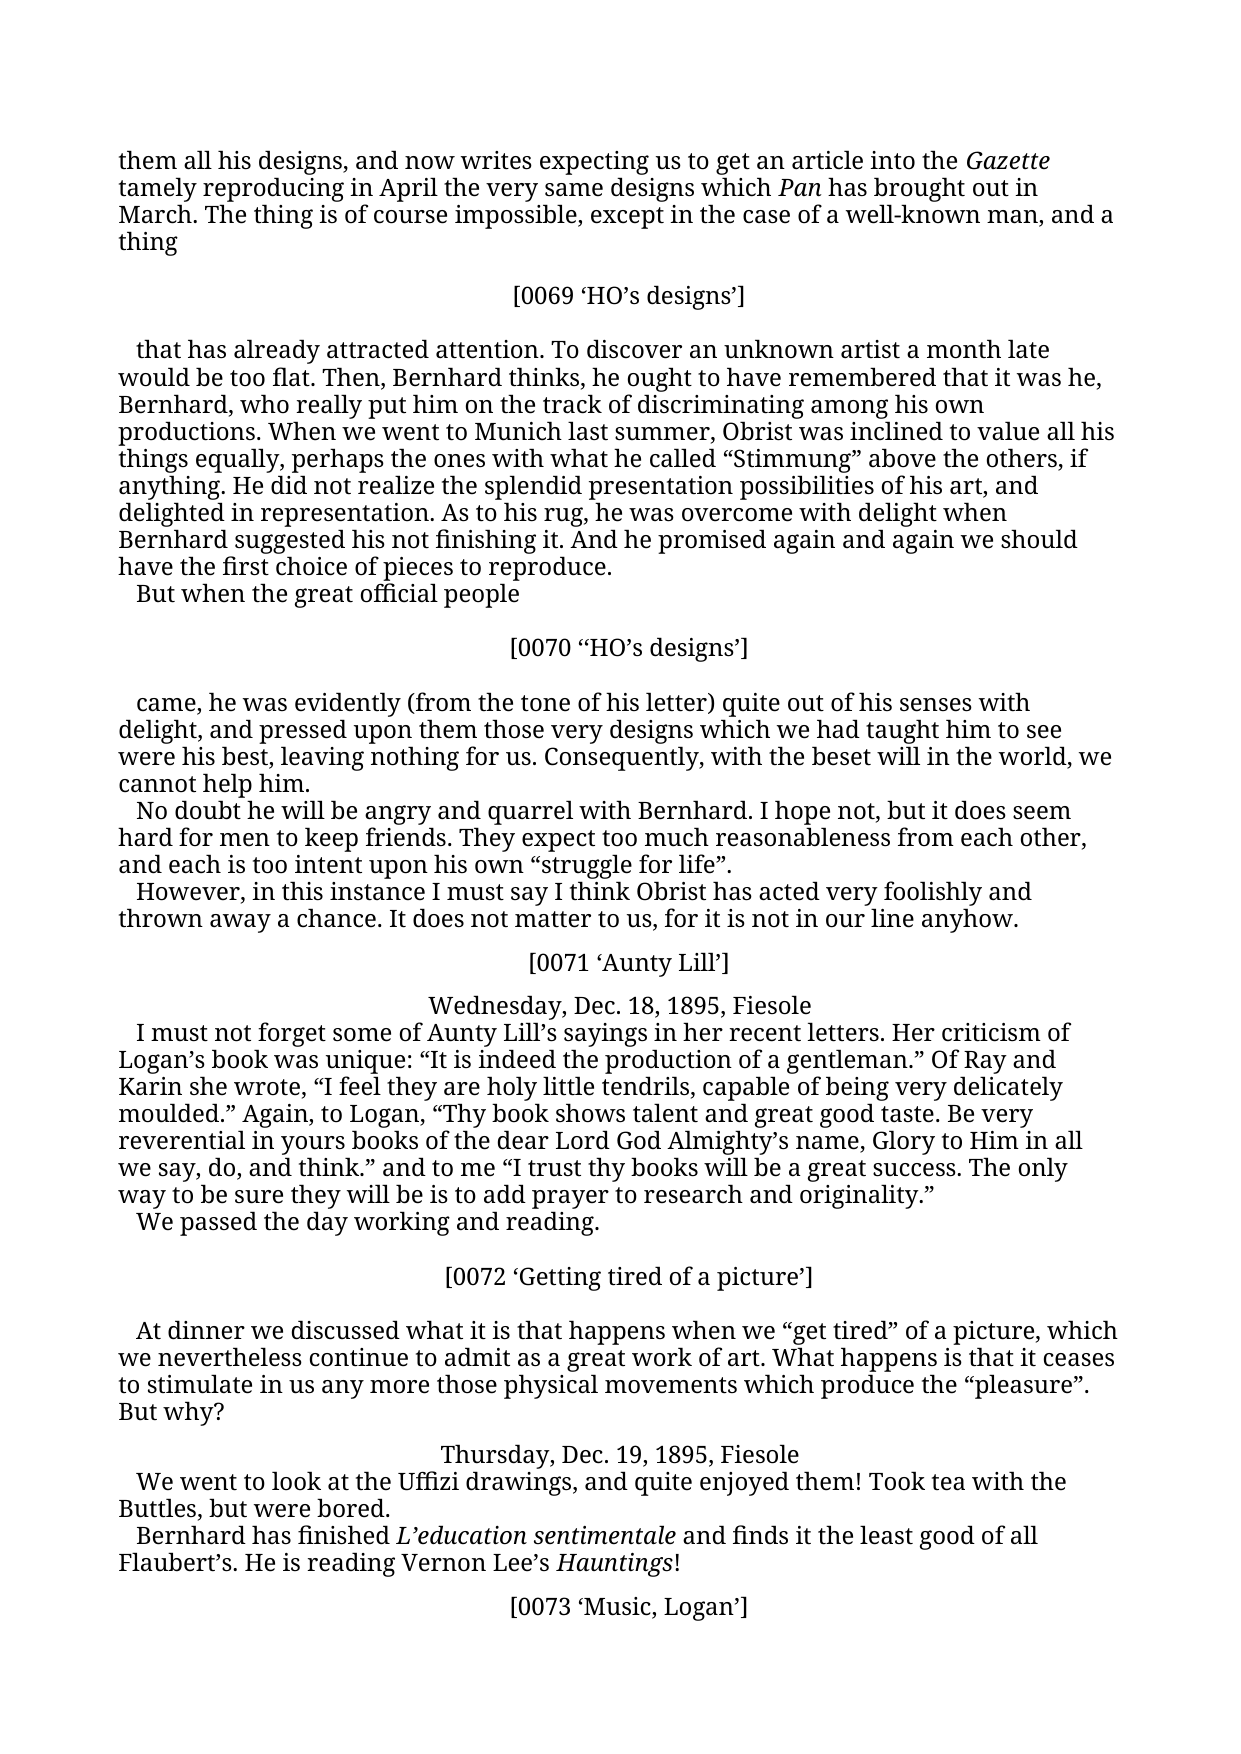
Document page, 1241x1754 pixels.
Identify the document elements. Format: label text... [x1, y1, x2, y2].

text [118, 148, 1122, 256]
text No doubt he will be angry and quarrel with Bernhard. I hope not, but it does seem hard for men to keep friends. They expect too much reasonableness from each other, and each is too intent upon his own “struggle for life”. [118, 798, 1122, 879]
text [0071 ‘Aunty Lill’] [118, 950, 1122, 977]
text Wednesday, Dec. 18, 1895, Fiesole [118, 993, 1122, 1019]
text Thursday, Dec. 19, 1895, Fiesole [118, 1442, 1122, 1468]
text [0072 ‘Getting tired of a picture’] [118, 1263, 1122, 1290]
text came, he was evidently (from the tone of his letter) quite out of his senses with delight, and pressed upon them those very designs which we had taught him to see were his best, leaving nothing for us. Consequently, with the beset will in the world, we cannot help him. [118, 689, 1122, 798]
text [0070 ‘‘HO’s designs’] [118, 635, 1122, 662]
text [0073 ‘Music, Logan’] [118, 1593, 1122, 1621]
text Bernhard has finished L’education sentimentale and finds it the least good of all Flaubert’s. He is reading Vernon Lee’s Hauntings! [118, 1523, 1122, 1577]
text At dinner we discussed what it is that happens when we “get tired” of a picture, which we nevertheless continue to admit as a great work of art. What happens is that it ceases to stimulate in us any more those physical movements which produce the “pleasure”. But why? [118, 1317, 1122, 1426]
text We went to look at the Uffizi drawings, and quite enjoyed them! Took tea with the Buttles, but were bored. [118, 1468, 1122, 1523]
text that has already attracted attention. To discover an unknown artist a month late would be too flat. Then, Bernhard thinks, he ought to have remembered that it was he, Bernhard, who really put him on the track of discriminating among his own productions. When we went to Munich last summer, Obrist was inclined to value all his things equally, perhaps the ones with what he called “Stimmung” above the others, if anything. He did not realize the splendid presentation possibilities of his art, and delighted in representation. As to his rug, he was overcome with delight when Bernhard suggested his not finishing it. And he promised again and again we should have the first choice of pieces to reproduce. [118, 337, 1122, 581]
text But when the great official people [118, 581, 1122, 608]
text However, in this instance I must say I think Obrist has acted very foolishly and thrown away a chance. It does not matter to us, for it is not in our line anyhow. [118, 879, 1122, 933]
text We passed the day working and reading. [118, 1209, 1122, 1236]
text [0069 ‘HO’s designs’] [118, 283, 1122, 310]
text I must not forget some of Aunty Lill’s sayings in her recent letters. Her criticism of Logan’s book was unique: “It is indeed the production of a gentleman.” Of Ray and Karin she wrote, “I feel they are holy little tendrils, capable of being very delicately moulded.” Again, to Logan, “Thy book shows talent and great good taste. Be very reverential in yours books of the dear Lord God Almighty’s name, Glory to Him in all we say, do, and think.” and to me “I trust thy books will be a great success. The only way to be sure they will be is to add prayer to research and originality.” [118, 1019, 1122, 1209]
